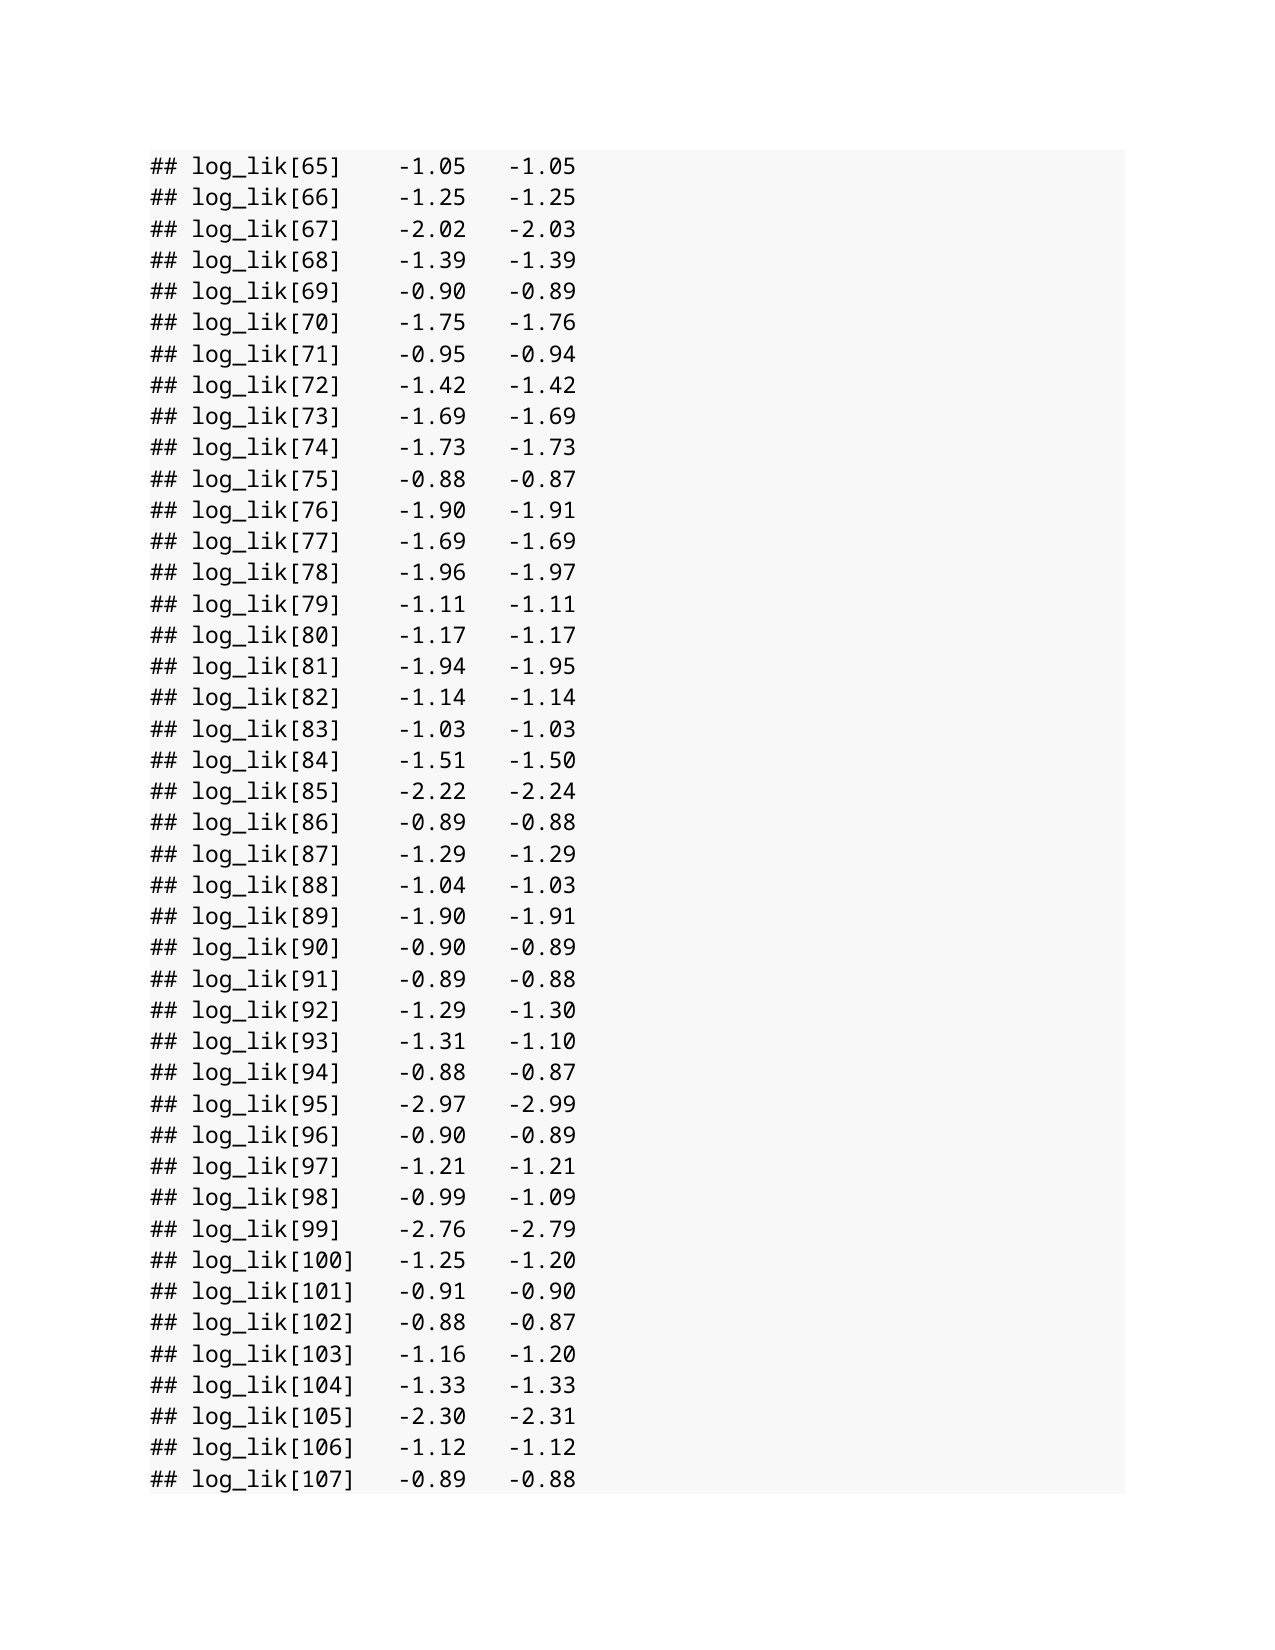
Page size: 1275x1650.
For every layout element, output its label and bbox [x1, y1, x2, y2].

text [150, 150, 1125, 1494]
